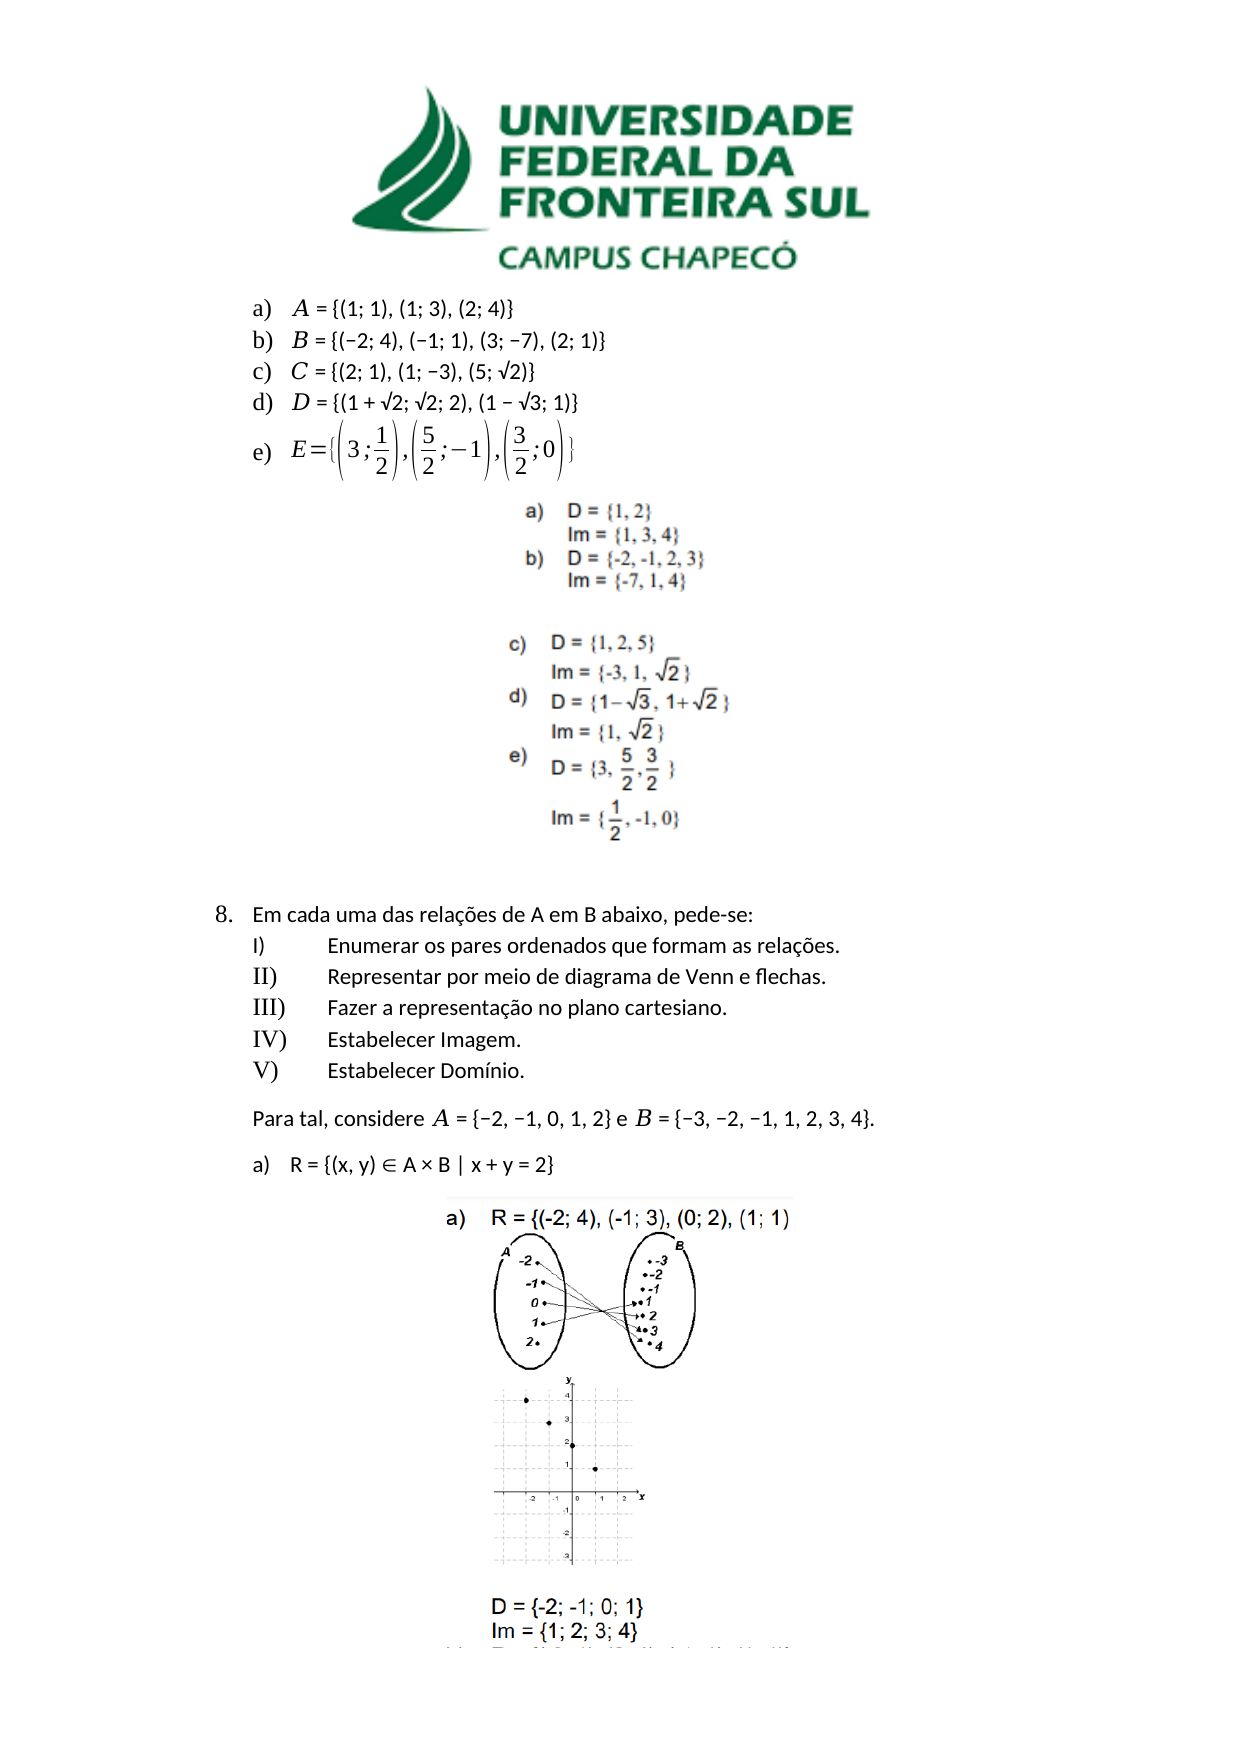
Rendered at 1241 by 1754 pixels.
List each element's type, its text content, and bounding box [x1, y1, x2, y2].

list Estabelecer Imagem. [252, 1024, 1063, 1053]
list Representar por meio de diagrama de Venn e flechas. [252, 961, 1063, 990]
list R = {(x, y) A × B | x + y = 2} [252, 1151, 1063, 1178]
list 𝐷 = {(1 + √2; √2; 2), (1 − √3; 1)} [252, 387, 1063, 416]
list Estabelecer Domínio. [252, 1055, 1063, 1084]
picture [518, 502, 722, 600]
list 𝐶 = {(2; 1), (1; −3), (5; √2)} [252, 356, 1063, 385]
list Em cada uma das relações de A em B abaixo, pede-se: [215, 899, 1063, 929]
picture [447, 1197, 794, 1648]
list Enumerar os pares ordenados que formam as relações. [252, 931, 1063, 959]
list 𝐴 = {(1; 1), (1; 3), (2; 4)} [252, 293, 1063, 322]
text Para tal, considere 𝐴 = {−2, −1, 0, 1, 2} e 𝐵 = {−3, −2, −1, 1, 2, 3, 4}. [252, 1103, 1063, 1132]
list Fazer a representação no plano cartesiano. [252, 992, 1063, 1022]
list 𝐵 = {(−2; 4), (−1; 1), (3; −7), (2; 1)} [252, 325, 1063, 354]
picture [474, 618, 767, 850]
picture [339, 73, 901, 294]
